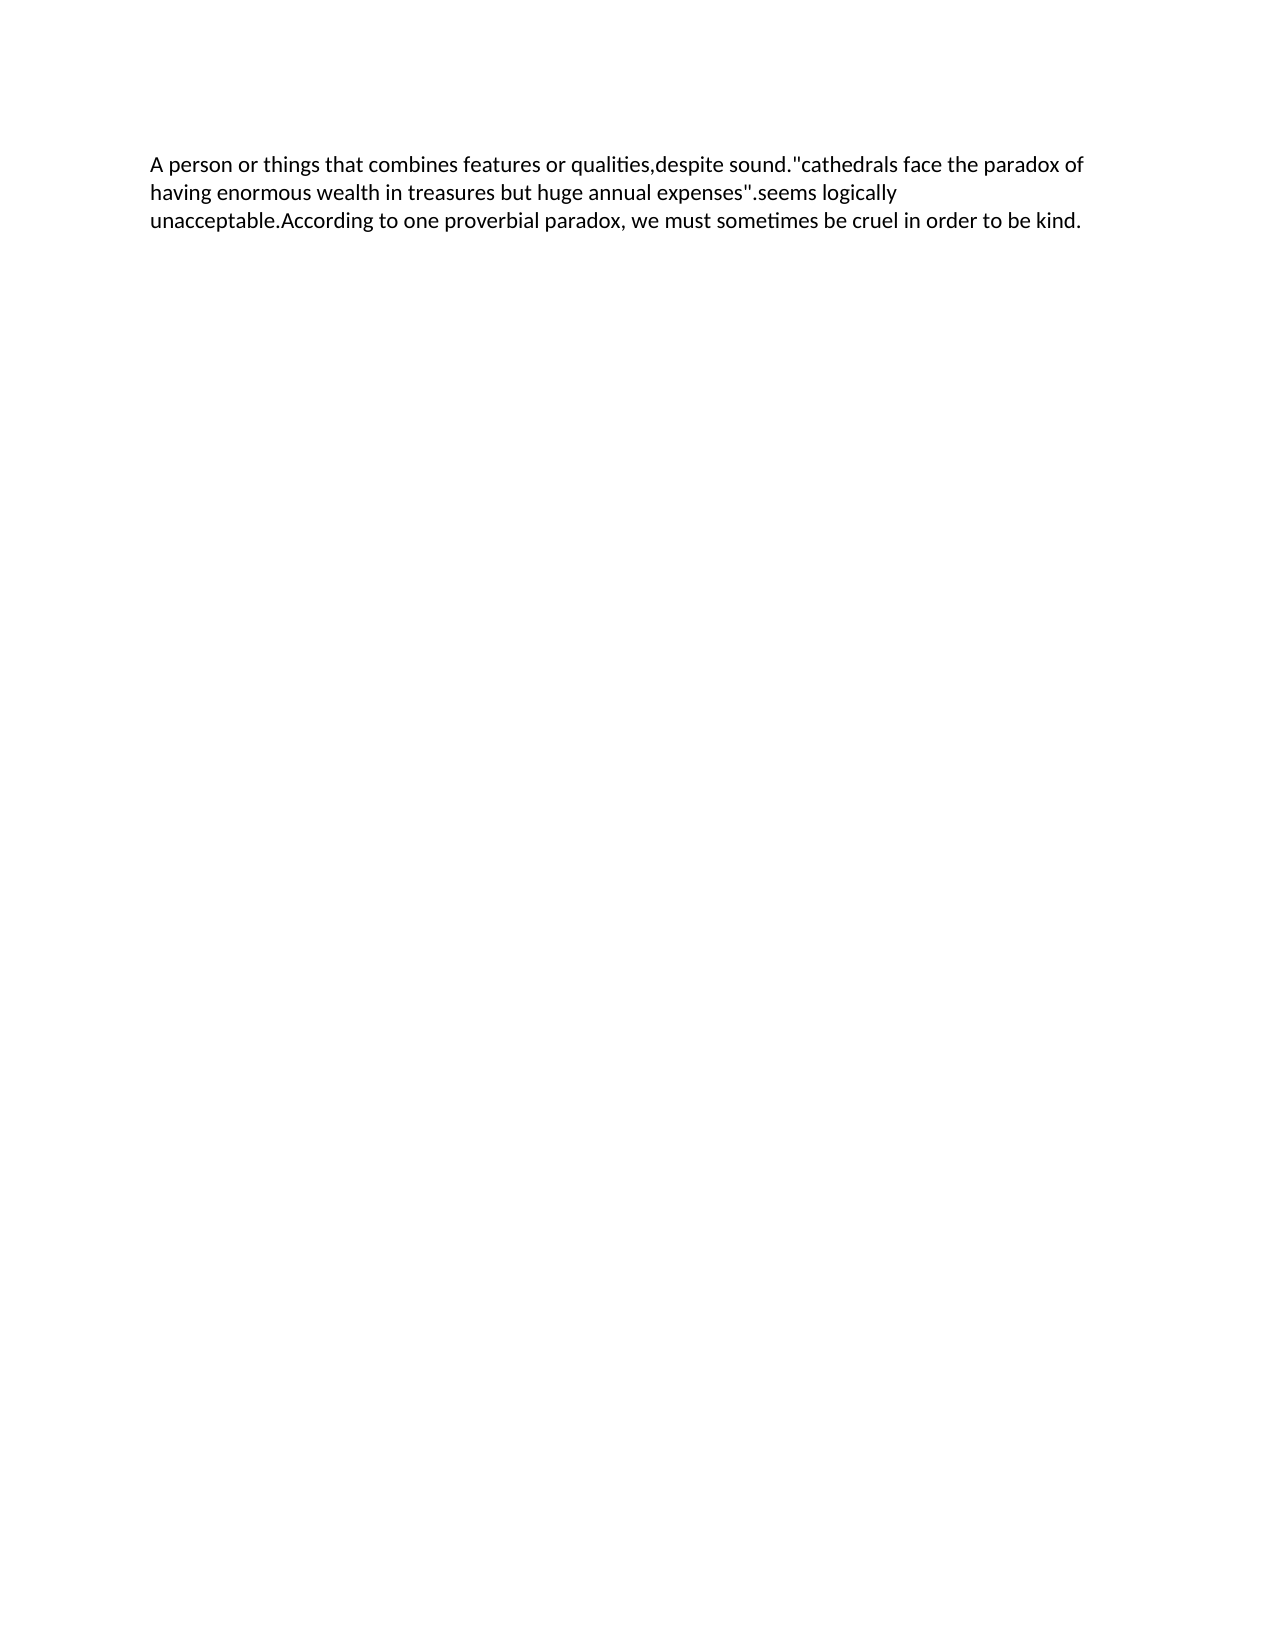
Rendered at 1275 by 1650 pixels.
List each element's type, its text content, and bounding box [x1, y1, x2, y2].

text A person or things that combines features or qualities,despite sound."cathedrals face the paradox of having enormous wealth in treasures but huge annual expenses".seems logically unacceptable.According to one proverbial paradox, we must sometimes be cruel in order to be kind. [150, 150, 1125, 234]
